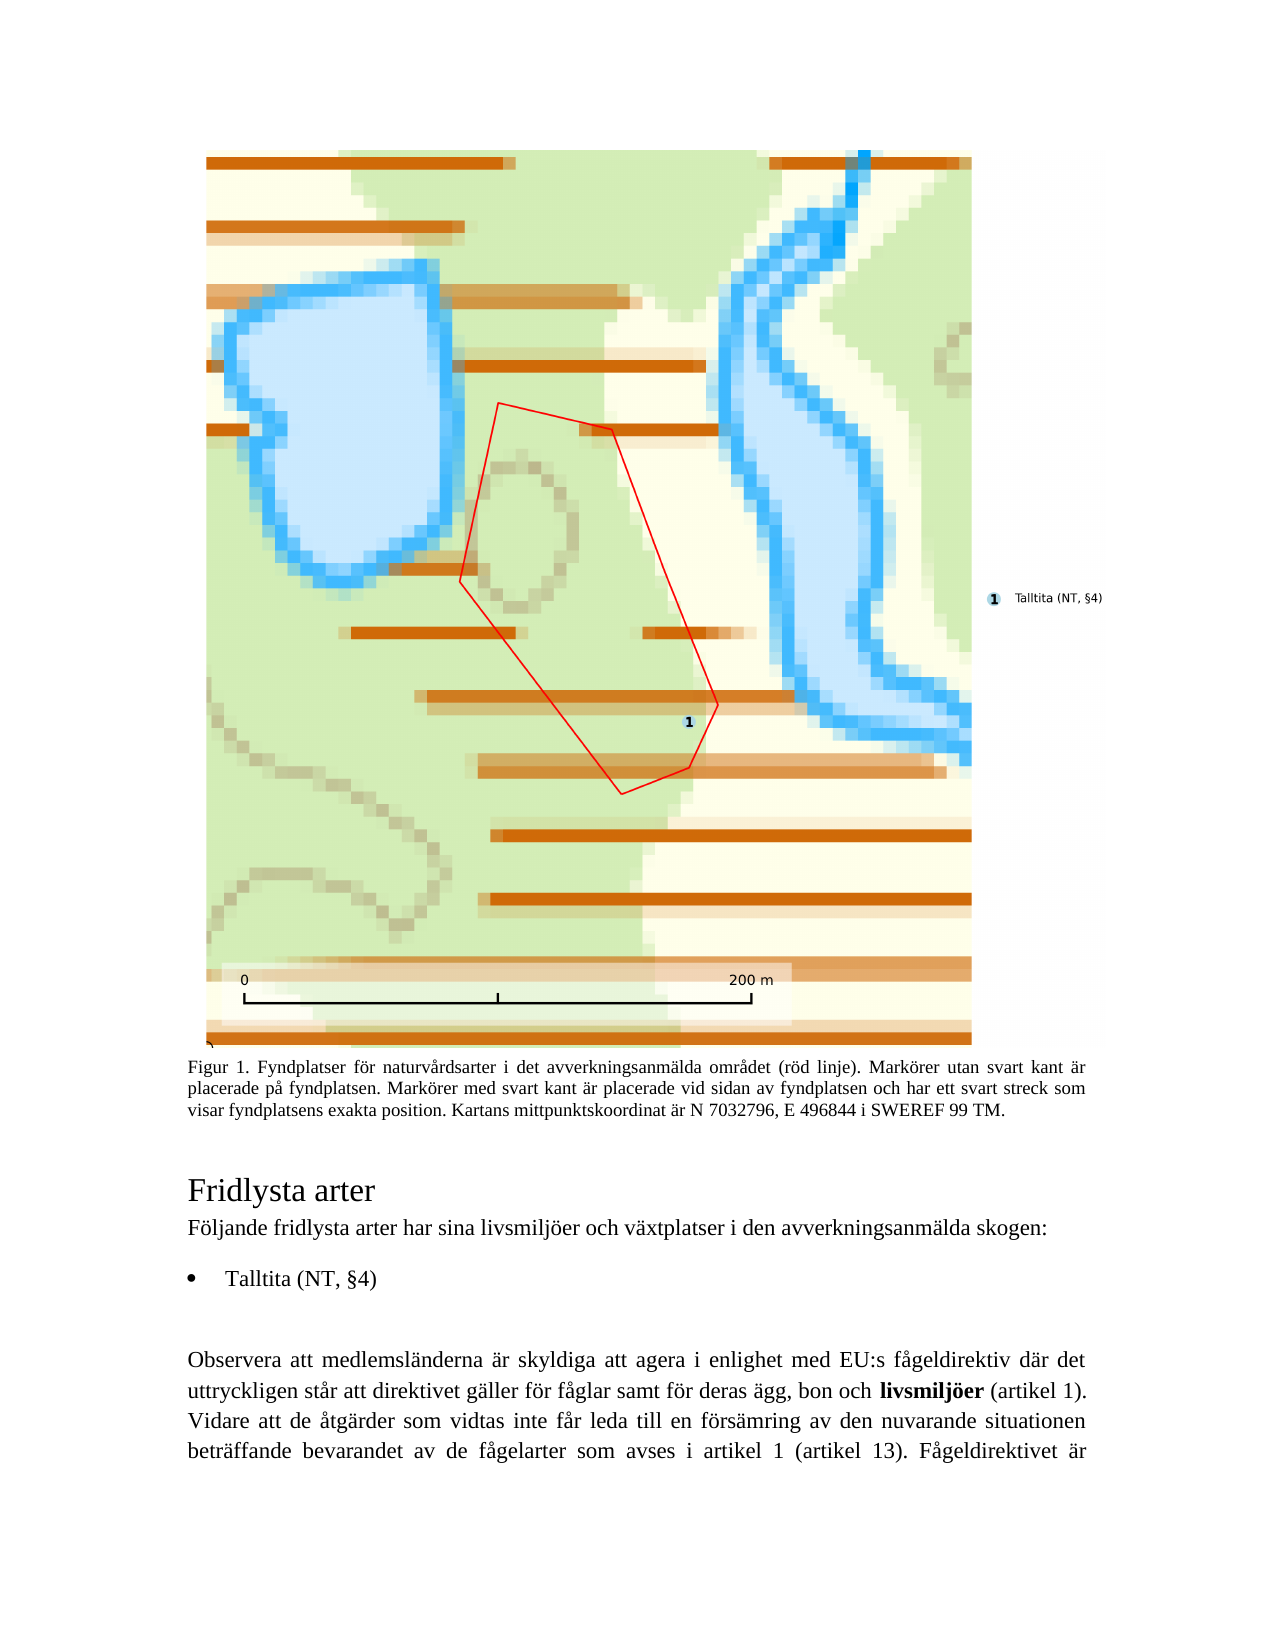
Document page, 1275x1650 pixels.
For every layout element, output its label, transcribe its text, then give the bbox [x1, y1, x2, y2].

list Talltita (NT, §4) [187, 1265, 1087, 1292]
text Figur 1. Fyndplatser för naturvårdsarter i det avverkningsanmälda området (röd linje). Markörer utan svart kant är placerade på fyndplatsen. Markörer med svart kant är placerade vid sidan av fyndplatsen och har ett svart streck som visar fyndplatsens exakta position. Kartans mittpunktskoordinat är N 7032796, E 496844 i SWEREF 99 TM. [187, 1056, 1087, 1120]
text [187, 1316, 1087, 1463]
picture [206, 150, 1107, 1048]
subtitle Fridlysta arter [187, 1170, 1087, 1208]
text Följande fridlysta arter har sina livsmiljöer och växtplatser i den avverkningsanmälda skogen: [187, 1214, 1087, 1241]
